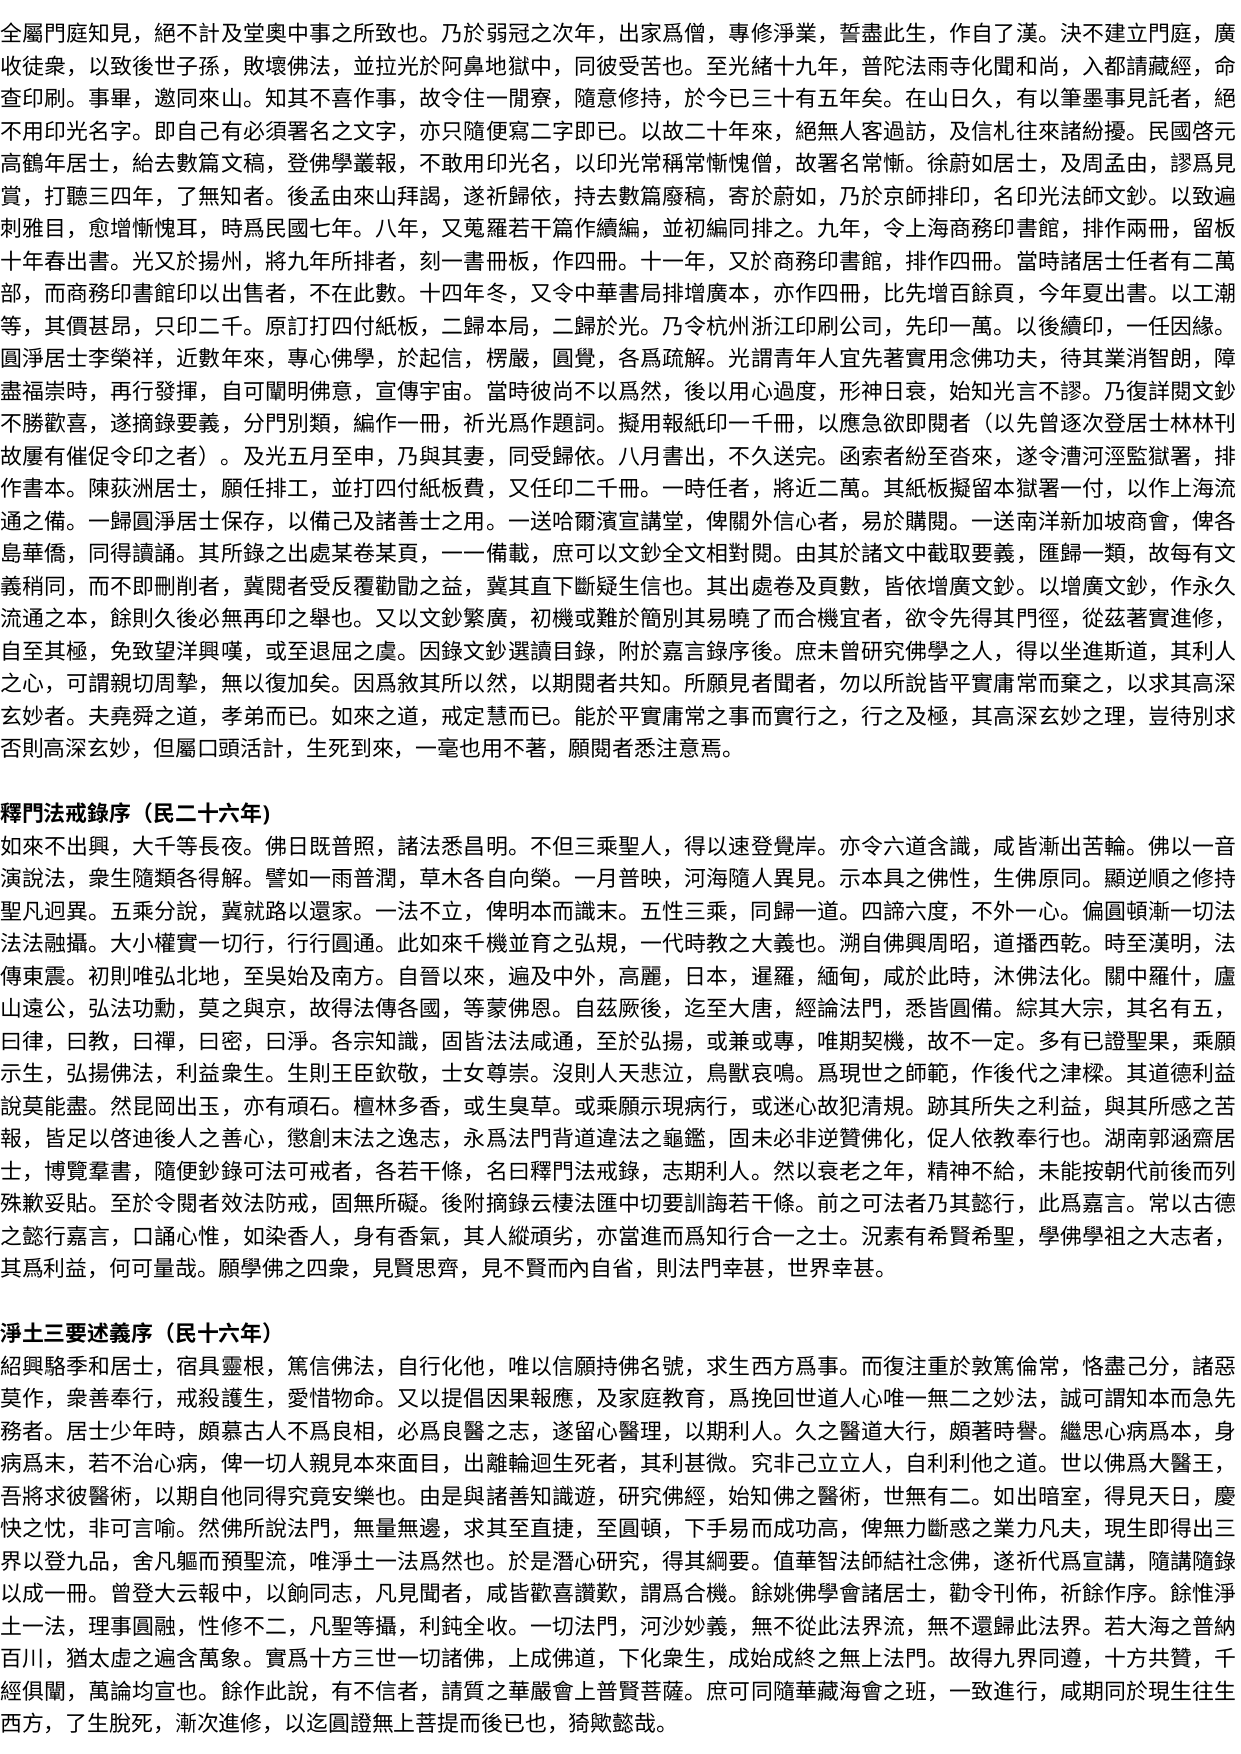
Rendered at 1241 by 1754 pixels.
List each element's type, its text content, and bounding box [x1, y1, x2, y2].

subtitle 釋門法戒錄序（民二十六年) [0, 796, 1240, 828]
subtitle 淨土三要述義序（民十六年） [0, 1316, 1240, 1348]
text 紹興駱季和居士，宿具靈根，篤信佛法，自行化他，唯以信願持佛名號，求生西方爲事。而復注重於敦篤倫常，恪盡己分，諸惡莫作，衆善奉行，戒殺護生，愛惜物命。又以提倡因果報應，及家庭教育，爲挽回世道人心唯一無二之妙法，誠可謂知本而急先務者。居士少年時，頗慕古人不爲良相，必爲良醫之志，遂留心醫理，以期利人。久之醫道大行，頗著時譽。繼思心病爲本，身病爲末，若不治心病，俾一切人親見本來面目，出離輪迴生死者，其利甚微。究非己立立人，自利利他之道。世以佛爲大醫王，吾將求彼醫術，以期自他同得究竟安樂也。由是與諸善知識遊，研究佛經，始知佛之醫術，世無有二。如出暗室，得見天日，慶快之忱，非可言喻。然佛所說法門，無量無邊，求其至直捷，至圓頓，下手易而成功高，俾無力斷惑之業力凡夫，現生即得出三界以登九品，舍凡軀而預聖流，唯淨土一法爲然也。於是潛心研究，得其綱要。值華智法師結社念佛，遂祈代爲宣講，隨講隨錄，以成一冊。曾登大云報中，以餉同志，凡見聞者，咸皆歡喜讚歎，謂爲合機。餘姚佛學會諸居士，勸令刊佈，祈餘作序。餘惟淨土一法，理事圓融，性修不二，凡聖等攝，利鈍全收。一切法門，河沙妙義，無不從此法界流，無不還歸此法界。若大海之普納百川，猶太虛之遍含萬象。實爲十方三世一切諸佛，上成佛道，下化衆生，成始成終之無上法門。故得九界同遵，十方共贊，千經俱闡，萬論均宣也。餘作此說，有不信者，請質之華嚴會上普賢菩薩。庶可同隨華藏海會之班，一致進行，咸期同於現生往生西方，了生脫死，漸次進修，以迄圓證無上菩提而後已也，猗歟懿哉。 [0, 1348, 1240, 1738]
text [0, 16, 1240, 763]
text 如來不出興，大千等長夜。佛日既普照，諸法悉昌明。不但三乘聖人，得以速登覺岸。亦令六道含識，咸皆漸出苦輪。佛以一音演說法，衆生隨類各得解。譬如一雨普潤，草木各自向榮。一月普映，河海隨人異見。示本具之佛性，生佛原同。顯逆順之修持，聖凡迥異。五乘分說，冀就路以還家。一法不立，俾明本而識末。五性三乘，同歸一道。四諦六度，不外一心。偏圓頓漸一切法，法法融攝。大小權實一切行，行行圓通。此如來千機並育之弘規，一代時教之大義也。溯自佛興周昭，道播西乾。時至漢明，法傳東震。初則唯弘北地，至吳始及南方。自晉以來，遍及中外，高麗，日本，暹羅，緬甸，咸於此時，沐佛法化。關中羅什，廬山遠公，弘法功勳，莫之與京，故得法傳各國，等蒙佛恩。自茲厥後，迄至大唐，經論法門，悉皆圓備。綜其大宗，其名有五，曰律，曰教，曰禪，曰密，曰淨。各宗知識，固皆法法咸通，至於弘揚，或兼或專，唯期契機，故不一定。多有已證聖果，乘願示生，弘揚佛法，利益衆生。生則王臣欽敬，士女尊崇。沒則人天悲泣，鳥獸哀鳴。爲現世之師範，作後代之津樑。其道德利益，說莫能盡。然昆岡出玉，亦有頑石。檀林多香，或生臭草。或乘願示現病行，或迷心故犯清規。跡其所失之利益，與其所感之苦報，皆足以啓迪後人之善心，懲創末法之逸志，永爲法門背道違法之龜鑑，固未必非逆贊佛化，促人依教奉行也。湖南郭涵齋居士，博覽羣書，隨便鈔錄可法可戒者，各若干條，名曰釋門法戒錄，志期利人。然以衰老之年，精神不給，未能按朝代前後而列，殊歉妥貼。至於令閱者效法防戒，固無所礙。後附摘錄云棲法匯中切要訓誨若干條。前之可法者乃其懿行，此爲嘉言。常以古德之懿行嘉言，口誦心惟，如染香人，身有香氣，其人縱頑劣，亦當進而爲知行合一之士。況素有希賢希聖，學佛學祖之大志者，其爲利益，何可量哉。願學佛之四衆，見賢思齊，見不賢而內自省，則法門幸甚，世界幸甚。 [0, 828, 1240, 1283]
